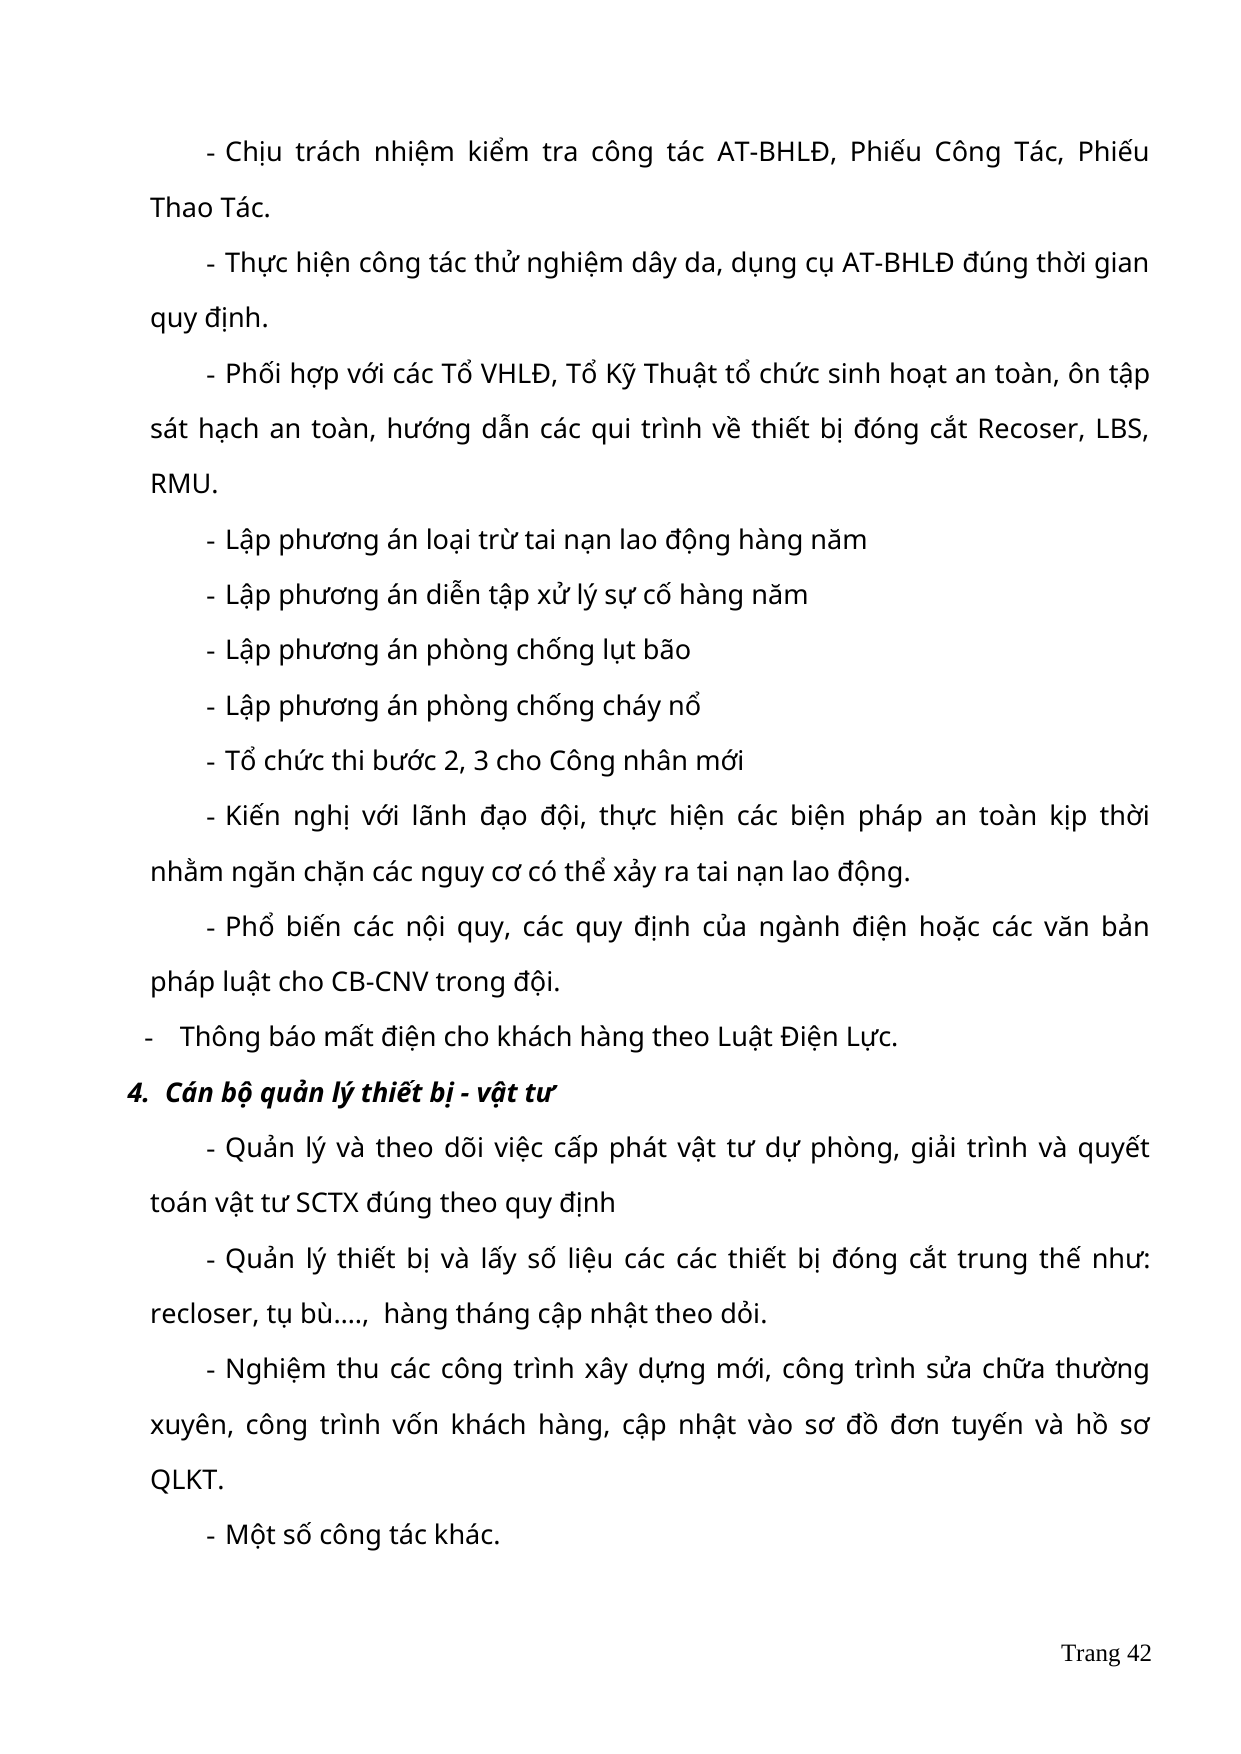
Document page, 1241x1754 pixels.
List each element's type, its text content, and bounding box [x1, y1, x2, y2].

list Chịu trách nhiệm kiểm tra công tác AT-BHLĐ, Phiếu Công Tác, Phiếu Thao Tác. [150, 133, 1152, 225]
list Cán bộ quản lý thiết bị - vật tư [127, 1073, 1152, 1110]
list Lập phương án phòng chống cháy nổ [150, 686, 1152, 723]
list Nghiệm thu các công trình xây dựng mới, công trình sửa chữa thường xuyên, công trình vốn khách hàng, cập nhật vào sơ đồ đơn tuyến và hồ sơ QLKT. [150, 1350, 1152, 1497]
list Thông báo mất điện cho khách hàng theo Luật Điện Lực. [144, 1018, 1152, 1055]
list Lập phương án diễn tập xử lý sự cố hàng năm [150, 575, 1152, 612]
list Kiến nghị với lãnh đạo đội, thực hiện các biện pháp an toàn kịp thời nhằm ngăn chặn các nguy cơ có thể xảy ra tai nạn lao động. [150, 797, 1152, 889]
list Quản lý và theo dõi việc cấp phát vật tư dự phòng, giải trình và quyết toán vật tư SCTX đúng theo quy định [150, 1128, 1152, 1221]
list Lập phương án loại trừ tai nạn lao động hàng năm [150, 520, 1152, 557]
list Quản lý thiết bị và lấy số liệu các các thiết bị đóng cắt trung thế như: recloser, tụ bù…., hàng tháng cập nhật theo dỏi. [150, 1239, 1152, 1331]
list Phổ biến các nội quy, các quy định của ngành điện hoặc các văn bản pháp luật cho CB-CNV trong đội. [150, 907, 1152, 999]
list Một số công tác khác. [150, 1516, 1152, 1553]
list Lập phương án phòng chống lụt bão [150, 631, 1152, 668]
list Tổ chức thi bước 2, 3 cho Công nhân mới [150, 741, 1152, 778]
list Phối hợp với các Tổ VHLĐ, Tổ Kỹ Thuật tổ chức sinh hoạt an toàn, ôn tập sát hạch an toàn, hướng dẫn các qui trình về thiết bị đóng cắt Recoser, LBS, RMU. [150, 354, 1152, 502]
list Thực hiện công tác thử nghiệm dây da, dụng cụ AT-BHLĐ đúng thời gian quy định. [150, 243, 1152, 336]
